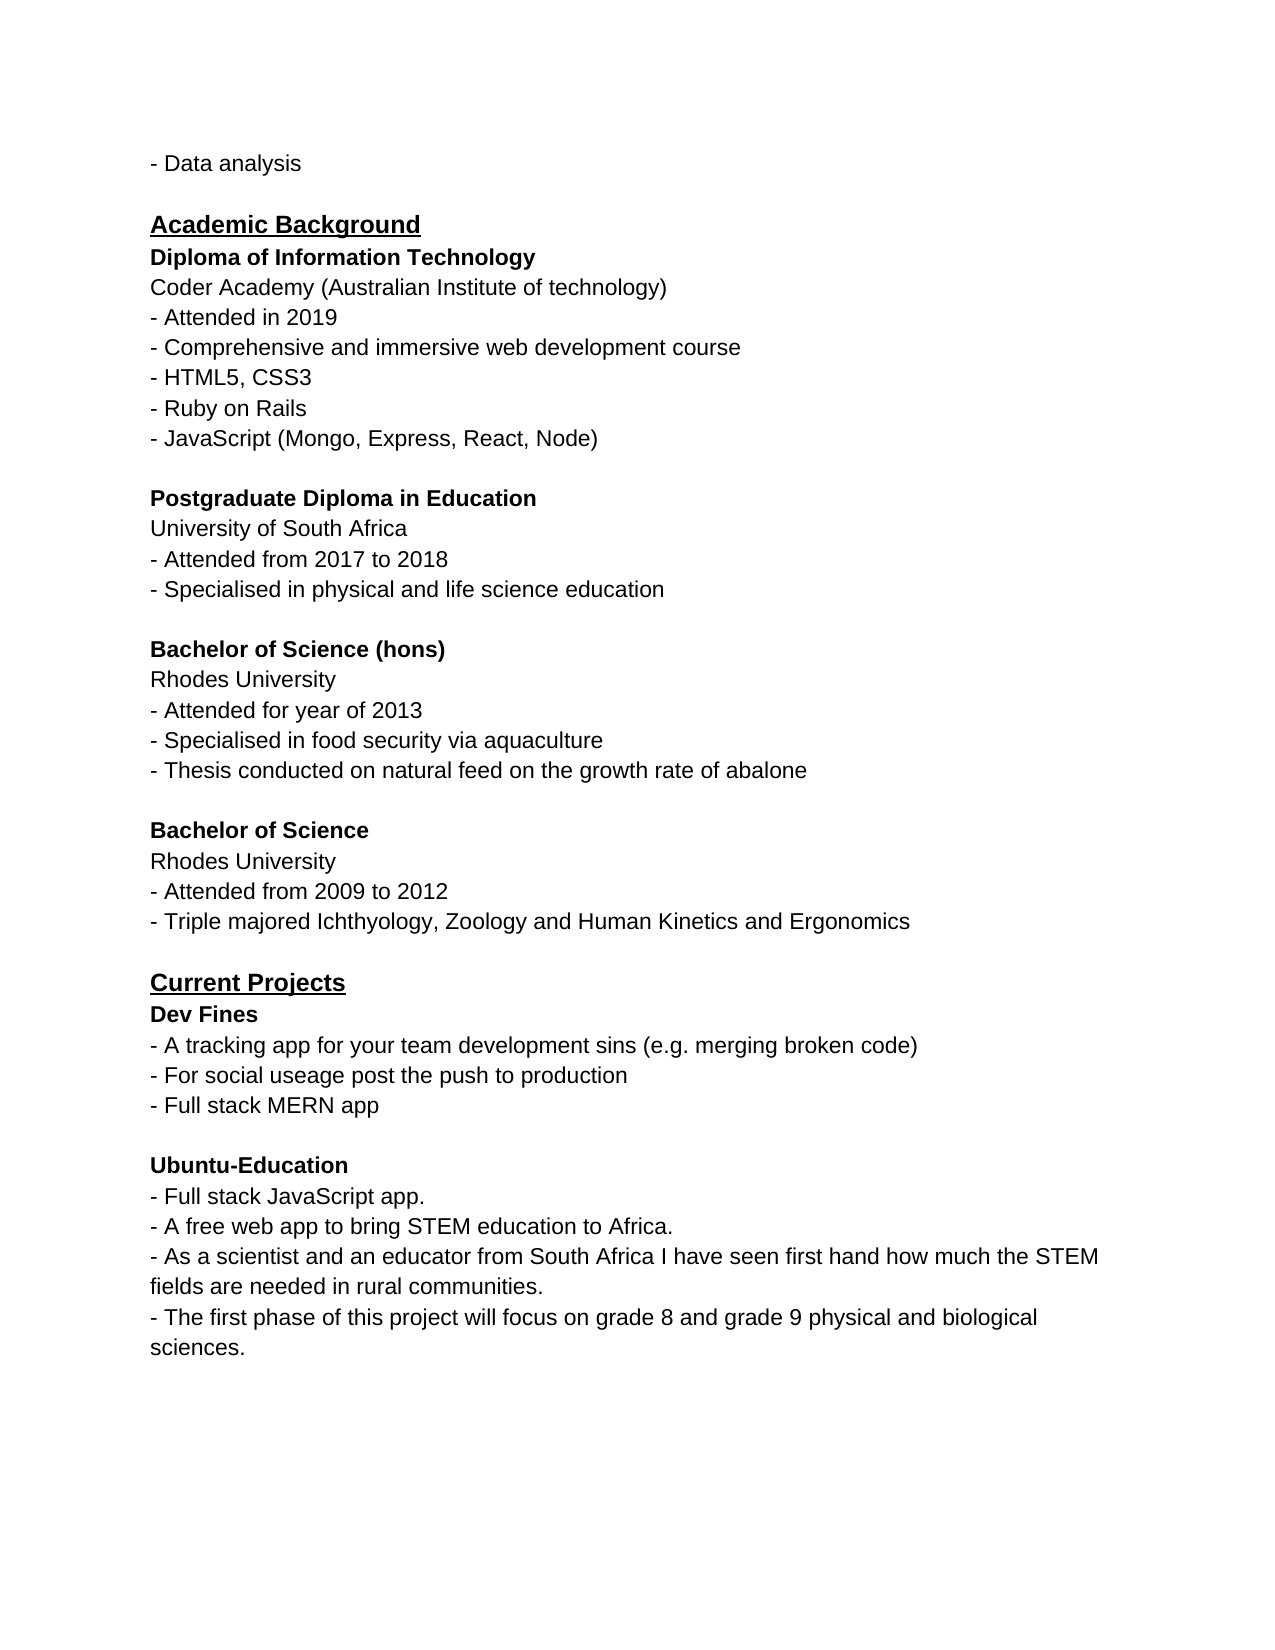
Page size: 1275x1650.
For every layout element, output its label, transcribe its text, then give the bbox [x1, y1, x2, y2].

text Postgraduate Diploma in Education [150, 485, 1125, 511]
text - Thesis conducted on natural feed on the growth rate of abalone [150, 757, 1125, 783]
text Ubuntu-Education [150, 1152, 1125, 1179]
text - Triple majored Ichthyology, Zoology and Human Kinetics and Ergonomics [150, 908, 1125, 934]
text Current Projects [150, 968, 1125, 997]
text - Full stack MERN app [150, 1092, 1125, 1118]
text - HTML5, CSS3 [150, 364, 1125, 391]
text Academic Background [150, 210, 1125, 239]
text - Attended in 2019 [150, 304, 1125, 330]
text - Ruby on Rails [150, 394, 1125, 421]
text - Attended from 2009 to 2012 [150, 878, 1125, 904]
text - The first phase of this project will focus on grade 8 and grade 9 physical and biological sciences. [150, 1303, 1125, 1360]
text - JavaScript (Mongo, Express, React, Node) [150, 425, 1125, 451]
text Diploma of Information Technology Coder Academy (Australian Institute of technology) [150, 243, 1125, 300]
text - Specialised in physical and life science education [150, 576, 1125, 602]
text - Attended from 2017 to 2018 [150, 546, 1125, 572]
text Dev Fines [150, 1001, 1125, 1028]
text - Attended for year of 2013 [150, 697, 1125, 723]
text University of South Africa [150, 515, 1125, 542]
text - Specialised in food security via aquaculture [150, 727, 1125, 753]
text Bachelor of Science [150, 817, 1125, 844]
text Rhodes University [150, 666, 1125, 693]
text - For social useage post the push to production [150, 1062, 1125, 1088]
text - Full stack JavaScript app. [150, 1183, 1125, 1209]
text - As a scientist and an educator from South Africa I have seen first hand how much the STEM fields are needed in rural communities. [150, 1243, 1125, 1300]
text - A tracking app for your team development sins (e.g. merging broken code) [150, 1032, 1125, 1058]
text - Data analysis [150, 150, 1125, 176]
text - A free web app to bring STEM education to Africa. [150, 1213, 1125, 1239]
text - Comprehensive and immersive web development course [150, 334, 1125, 360]
text Bachelor of Science (hons) [150, 636, 1125, 662]
text Rhodes University [150, 848, 1125, 874]
